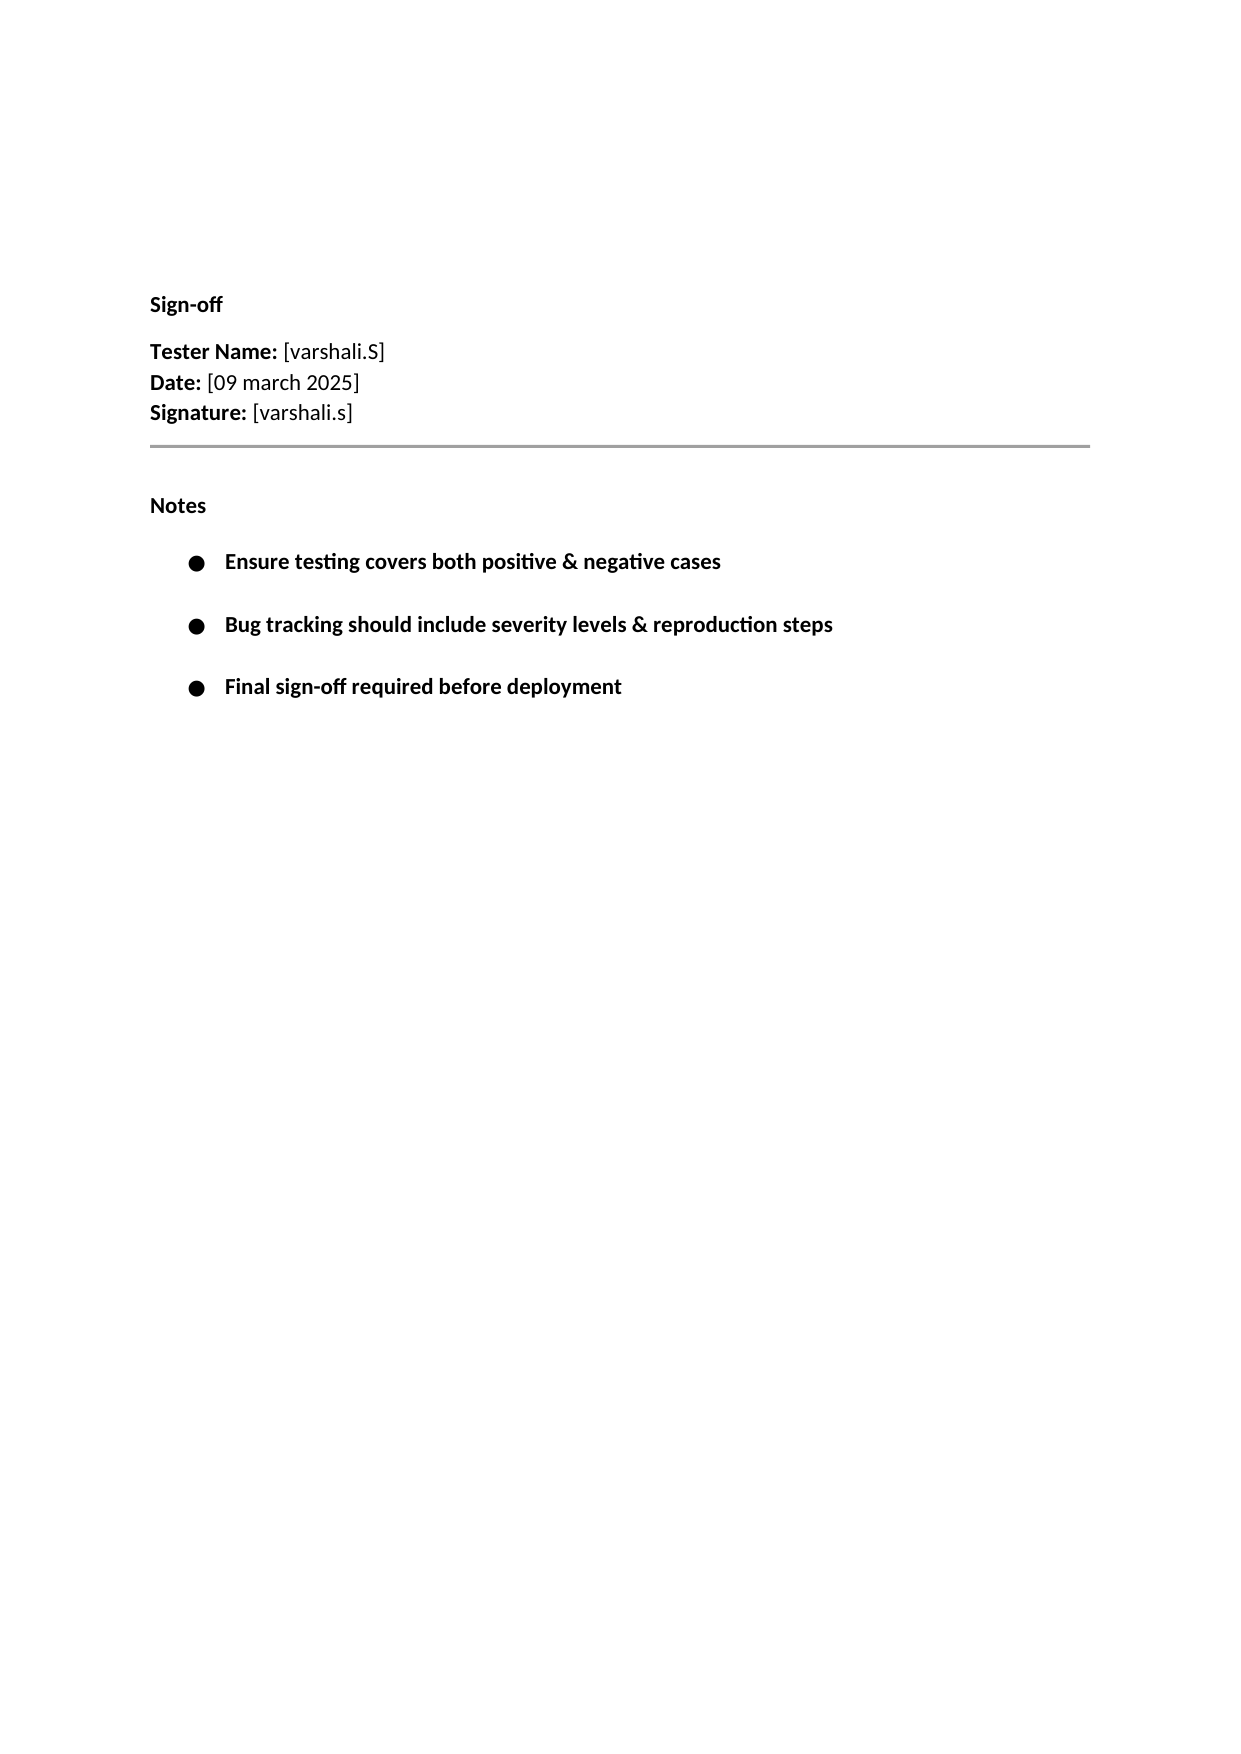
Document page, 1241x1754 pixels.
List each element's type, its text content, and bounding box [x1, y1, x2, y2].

list Bug tracking should include severity levels & reproduction steps [187, 601, 1090, 644]
list Final sign-off required before deployment [187, 664, 1090, 707]
text Sign-off [150, 291, 1090, 319]
text Notes [150, 492, 1090, 520]
text Tester Name: [varshali.S] Date: [09 march 2025] Signature: [varshali.s] [150, 337, 1090, 426]
list Ensure testing covers both positive & negative cases [187, 538, 1090, 581]
